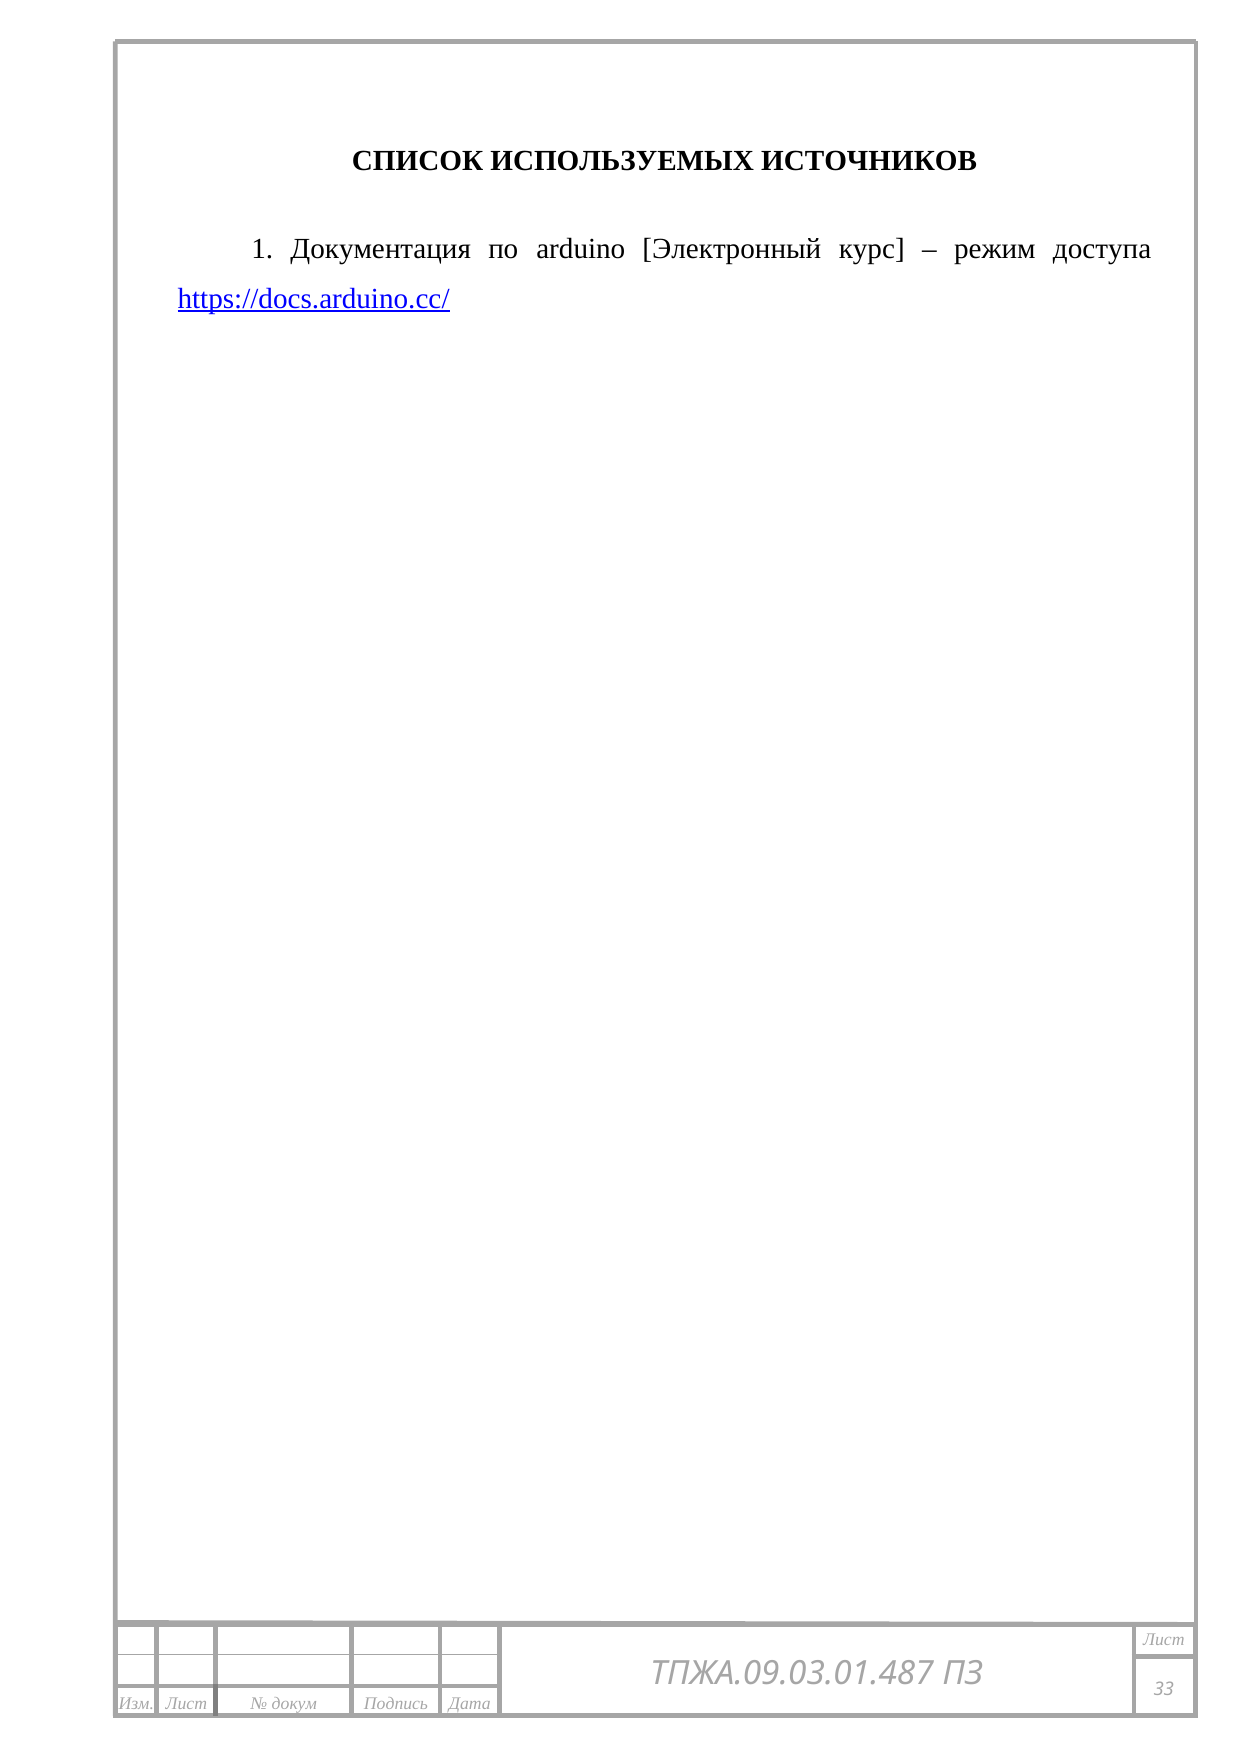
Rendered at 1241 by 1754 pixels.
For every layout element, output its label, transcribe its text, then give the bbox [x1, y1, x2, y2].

subtitle СПИСОК ИСПОЛЬЗУЕМЫХ ИСТОЧНИКОВ [177, 143, 1152, 177]
text 1. Документация по arduino [Электронный курс] – режим доступа https://docs.arduino.cc/ [177, 231, 1152, 315]
